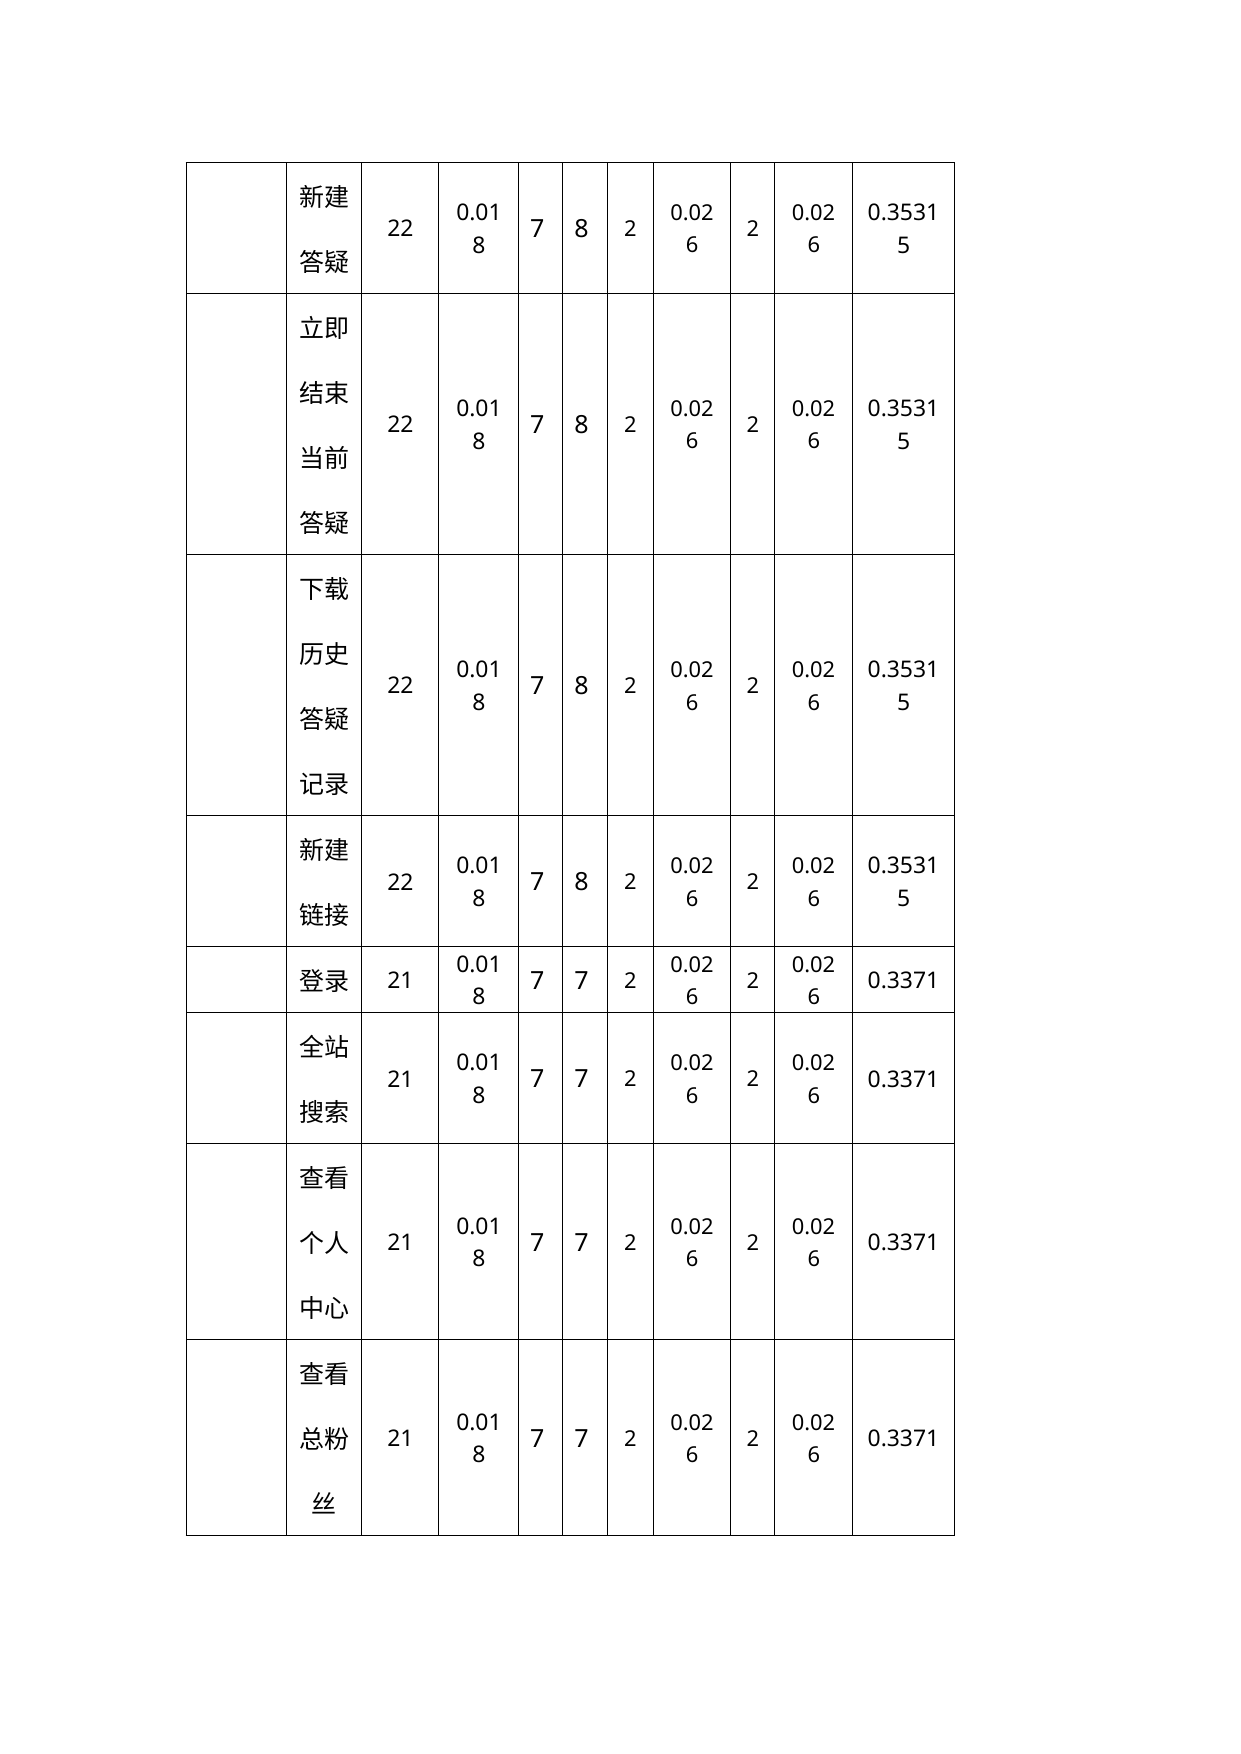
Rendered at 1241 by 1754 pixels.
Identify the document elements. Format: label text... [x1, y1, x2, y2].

table_cell [187, 163, 286, 293]
table_cell 7 [519, 816, 562, 946]
table_cell 2 [731, 1340, 774, 1535]
table_cell 0.018 [439, 1340, 518, 1535]
table_cell 22 [362, 555, 438, 815]
table_cell 0.35315 [853, 163, 954, 293]
table_cell 8 [563, 163, 607, 293]
table_cell 0.018 [439, 1144, 518, 1339]
table_cell 2 [608, 1144, 653, 1339]
table_cell 0.018 [439, 1013, 518, 1143]
table_cell 0.35315 [853, 816, 954, 946]
table_cell 全站搜索 [287, 1013, 361, 1143]
table_cell 0.35315 [853, 555, 954, 815]
table_cell 0.026 [775, 294, 852, 554]
table_cell 7 [563, 1013, 607, 1143]
table_cell 7 [519, 1144, 562, 1339]
table_cell 0.026 [654, 1144, 730, 1339]
table_cell 0.018 [439, 816, 518, 946]
table_cell 0.026 [654, 1013, 730, 1143]
table_cell 2 [731, 816, 774, 946]
table_cell 7 [563, 947, 607, 1012]
table_cell 8 [563, 555, 607, 815]
table_cell 2 [731, 555, 774, 815]
table_cell 2 [608, 1340, 653, 1535]
table_cell 2 [608, 163, 653, 293]
table_cell 7 [563, 1340, 607, 1535]
table_cell 0.026 [654, 816, 730, 946]
table_cell 0.018 [439, 555, 518, 815]
table_cell 7 [563, 1144, 607, 1339]
table_cell 22 [362, 816, 438, 946]
table_cell 下载历史答疑记录 [287, 555, 361, 815]
table_cell 2 [608, 1013, 653, 1143]
table_cell 0.026 [775, 1144, 852, 1339]
table_cell 0.018 [439, 294, 518, 554]
table_cell 21 [362, 1340, 438, 1535]
table_cell 0.026 [775, 555, 852, 815]
table_cell 0.026 [654, 1340, 730, 1535]
table_cell 2 [731, 1013, 774, 1143]
table_cell [187, 816, 286, 946]
table_cell 登录 [287, 947, 361, 1012]
table_cell 查看总粉丝 [287, 1340, 361, 1535]
table_cell 7 [519, 555, 562, 815]
table_cell 7 [519, 1013, 562, 1143]
table_cell 0.026 [654, 555, 730, 815]
table_cell 新建答疑 [287, 163, 361, 293]
table_cell 立即结束当前答疑 [287, 294, 361, 554]
table_cell 2 [608, 555, 653, 815]
table_cell 查看个人中心 [287, 1144, 361, 1339]
table_cell [187, 294, 286, 554]
table_cell 8 [563, 816, 607, 946]
table_cell 2 [731, 163, 774, 293]
table_cell 0.026 [775, 1340, 852, 1535]
table_cell 0.026 [654, 294, 730, 554]
table_cell 2 [731, 294, 774, 554]
table_cell 22 [362, 163, 438, 293]
table_cell 0.026 [654, 947, 730, 1012]
table_cell 21 [362, 947, 438, 1012]
table_cell 8 [563, 294, 607, 554]
table_cell 0.35315 [853, 294, 954, 554]
table_cell 2 [608, 816, 653, 946]
table_cell 22 [362, 294, 438, 554]
table_cell 0.026 [775, 816, 852, 946]
table_cell 0.3371 [853, 1340, 954, 1535]
table_cell 2 [608, 947, 653, 1012]
table_cell 0.018 [439, 947, 518, 1012]
table_cell 7 [519, 947, 562, 1012]
table_cell [187, 1013, 286, 1143]
table_cell 0.026 [775, 1013, 852, 1143]
table_cell 21 [362, 1144, 438, 1339]
table_cell 2 [731, 1144, 774, 1339]
table_cell 0.026 [775, 947, 852, 1012]
table_cell 0.018 [439, 163, 518, 293]
table_cell [187, 555, 286, 815]
table_cell 0.3371 [853, 1013, 954, 1143]
table_cell 0.3371 [853, 1144, 954, 1339]
table_cell 2 [731, 947, 774, 1012]
table_cell 7 [519, 294, 562, 554]
table_cell [187, 947, 286, 1012]
table_cell 2 [608, 294, 653, 554]
table_cell 0.026 [654, 163, 730, 293]
table_cell 0.026 [775, 163, 852, 293]
table_cell 7 [519, 163, 562, 293]
table_cell 0.3371 [853, 947, 954, 1012]
table_cell 21 [362, 1013, 438, 1143]
table_cell [187, 1340, 286, 1535]
table_cell 7 [519, 1340, 562, 1535]
table_cell 新建链接 [287, 816, 361, 946]
table_cell [187, 1144, 286, 1339]
